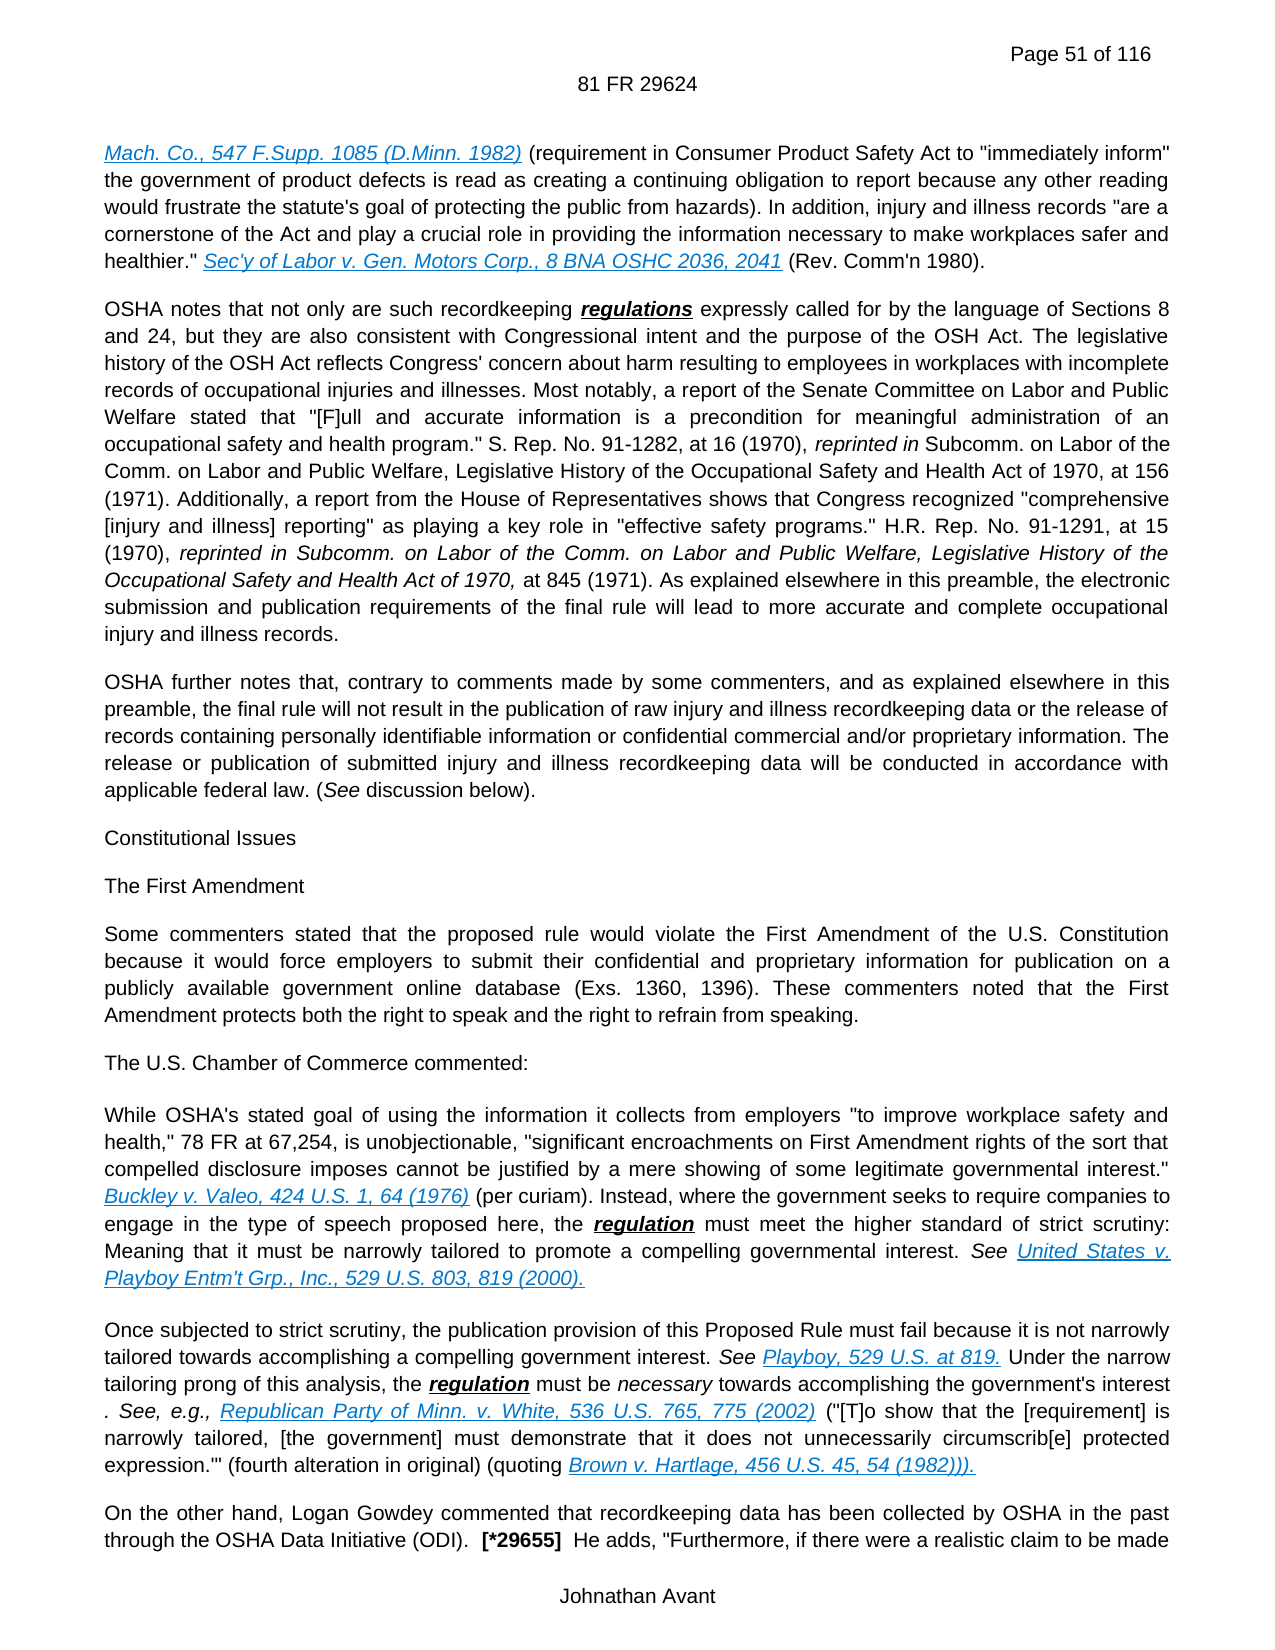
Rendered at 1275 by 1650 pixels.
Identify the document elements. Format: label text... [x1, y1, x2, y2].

text Once subjected to strict scrutiny, the publication provision of this Proposed Rule must fail because it is not narrowly tailored towards accomplishing a compelling government interest. See Playboy, 529 U.S. at 819. Under the narrow tailoring prong of this analysis, the regulation must be necessary towards accomplishing the government's interest . See, e.g., Republican Party of Minn. v. White, 536 U.S. 765, 775 (2002) ("[T]o show that the [requirement] is narrowly tailored, [the government] must demonstrate that it does not unnecessarily circumscrib[e] protected expression."' (fourth alteration in original) (quoting Brown v. Hartlage, 456 U.S. 45, 54 (1982))). [104, 1314, 1171, 1477]
text While OSHA's stated goal of using the information it collects from employers "to improve workplace safety and health," 78 FR at 67,254, is unobjectionable, "significant encroachments on First Amendment rights of the sort that compelled disclosure imposes cannot be justified by a mere showing of some legitimate governmental interest." Buckley v. Valeo, 424 U.S. 1, 64 (1976) (per curiam). Instead, where the government seeks to require companies to engage in the type of speech proposed here, the regulation must meet the higher standard of strict scrutiny: Meaning that it must be narrowly tailored to promote a compelling governmental interest. See United States v. Playboy Entm't Grp., Inc., 529 U.S. 803, 819 (2000). [104, 1100, 1171, 1289]
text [104, 1498, 1171, 1552]
text Some commenters stated that the proposed rule would violate the First Amendment of the U.S. Constitution because it would force employers to submit their confidential and proprietary information for publication on a publicly available government online database (Exs. 1360, 1396). These commenters noted that the First Amendment protects both the right to speak and the right to refrain from speaking. [104, 919, 1171, 1027]
text OSHA notes that not only are such recordkeeping regulations expressly called for by the language of Sections 8 and 24, but they are also consistent with Congressional intent and the purpose of the OSH Act. The legislative history of the OSH Act reflects Congress' concern about harm resulting to employees in workplaces with incomplete records of occupational injuries and illnesses. Most notably, a report of the Senate Committee on Labor and Public Welfare stated that "[F]ull and accurate information is a precondition for meaningful administration of an occupational safety and health program." S. Rep. No. 91-1282, at 16 (1970), reprinted in Subcomm. on Labor of the Comm. on Labor and Public Welfare, Legislative History of the Occupational Safety and Health Act of 1970, at 156 (1971). Additionally, a report from the House of Representatives shows that Congress recognized "comprehensive [injury and illness] reporting" as playing a key role in "effective safety programs." H.R. Rep. No. 91-1291, at 15 (1970), reprinted in Subcomm. on Labor of the Comm. on Labor and Public Welfare, Legislative History of the Occupational Safety and Health Act of 1970, at 845 (1971). As explained elsewhere in this preamble, the electronic submission and publication requirements of the final rule will lead to more accurate and complete occupational injury and illness records. [104, 294, 1171, 646]
text The First Amendment [104, 871, 1171, 898]
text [104, 137, 1171, 273]
text Constitutional Issues [104, 823, 1171, 850]
text The U.S. Chamber of Commerce commented: [104, 1048, 1171, 1075]
text OSHA further notes that, contrary to comments made by some commenters, and as explained elsewhere in this preamble, the final rule will not result in the publication of raw injury and illness recordkeeping data or the release of records containing personally identifiable information or confidential commercial and/or proprietary information. The release or publication of submitted injury and illness recordkeeping data will be conducted in accordance with applicable federal law. (See discussion below). [104, 667, 1171, 802]
